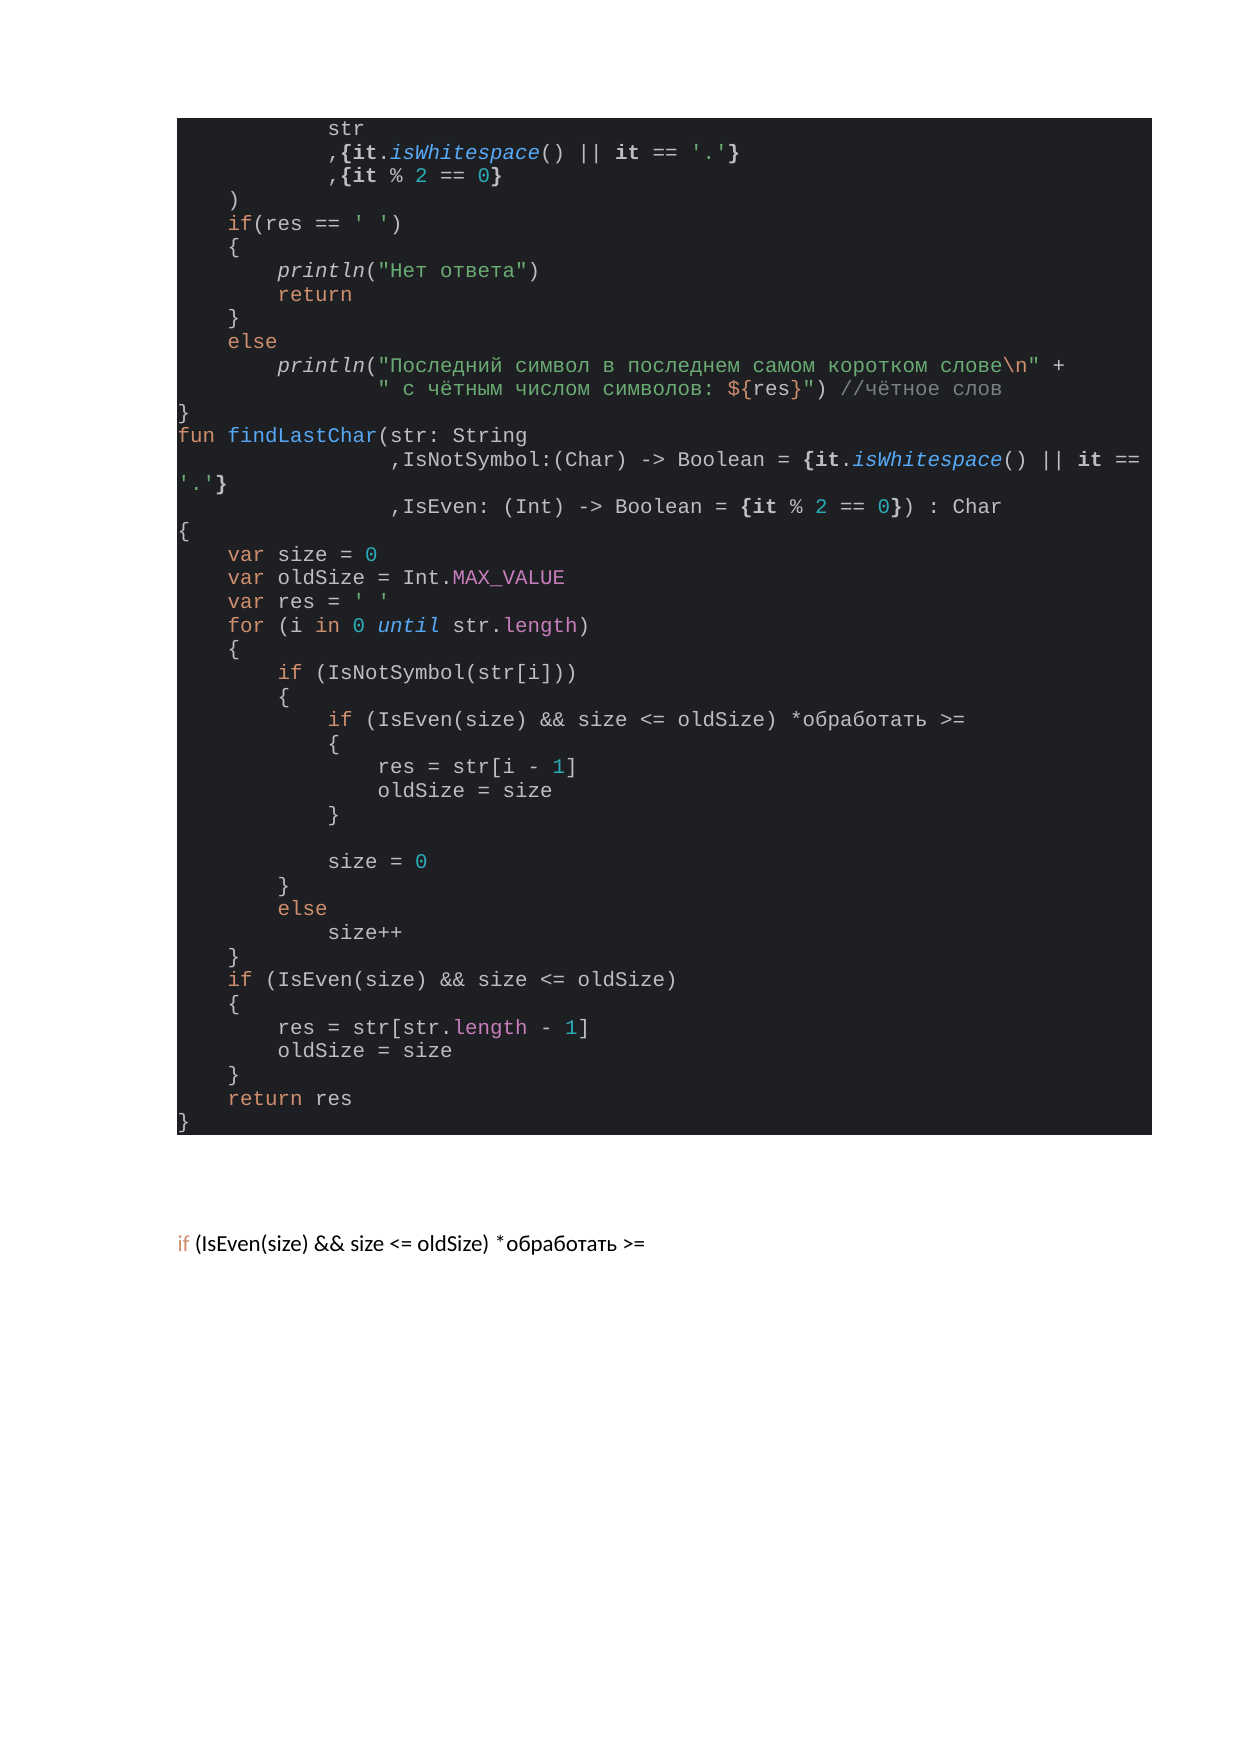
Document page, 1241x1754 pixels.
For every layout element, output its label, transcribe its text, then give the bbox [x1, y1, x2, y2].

text if (IsEven(size) && size <= oldSize) *обработать >= [177, 1229, 1152, 1257]
